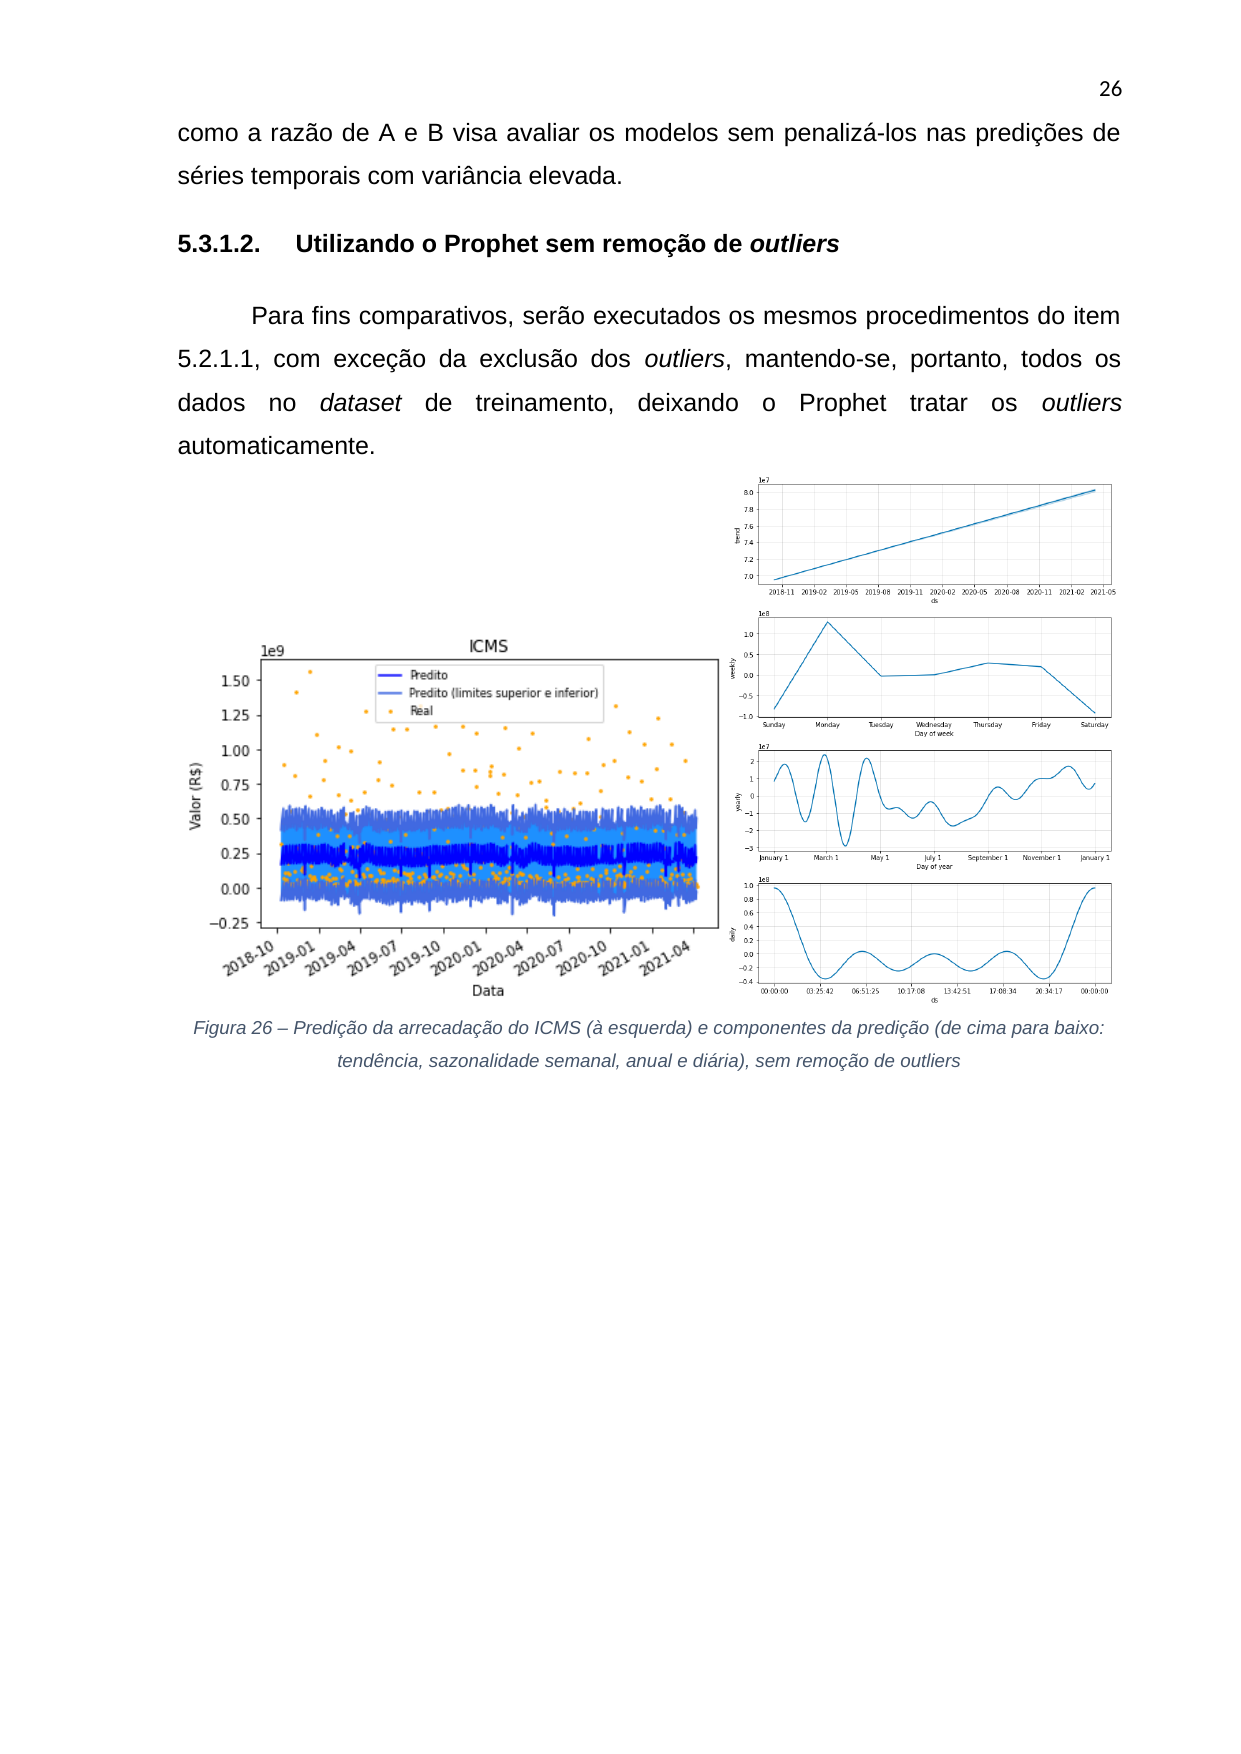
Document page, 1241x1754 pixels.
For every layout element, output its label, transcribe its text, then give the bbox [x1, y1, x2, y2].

picture [180, 473, 1120, 1007]
list Utilizando o Prophet sem remoção de outliers [177, 229, 1122, 258]
text Para fins comparativos, serão executados os mesmos procedimentos do item 5.2.1.1, com exceção da exclusão dos outliers, mantendo-se, portanto, todos os dados no dataset de treinamento, deixando o Prophet tratar os outliers automaticamente. [177, 301, 1122, 459]
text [177, 118, 1122, 190]
